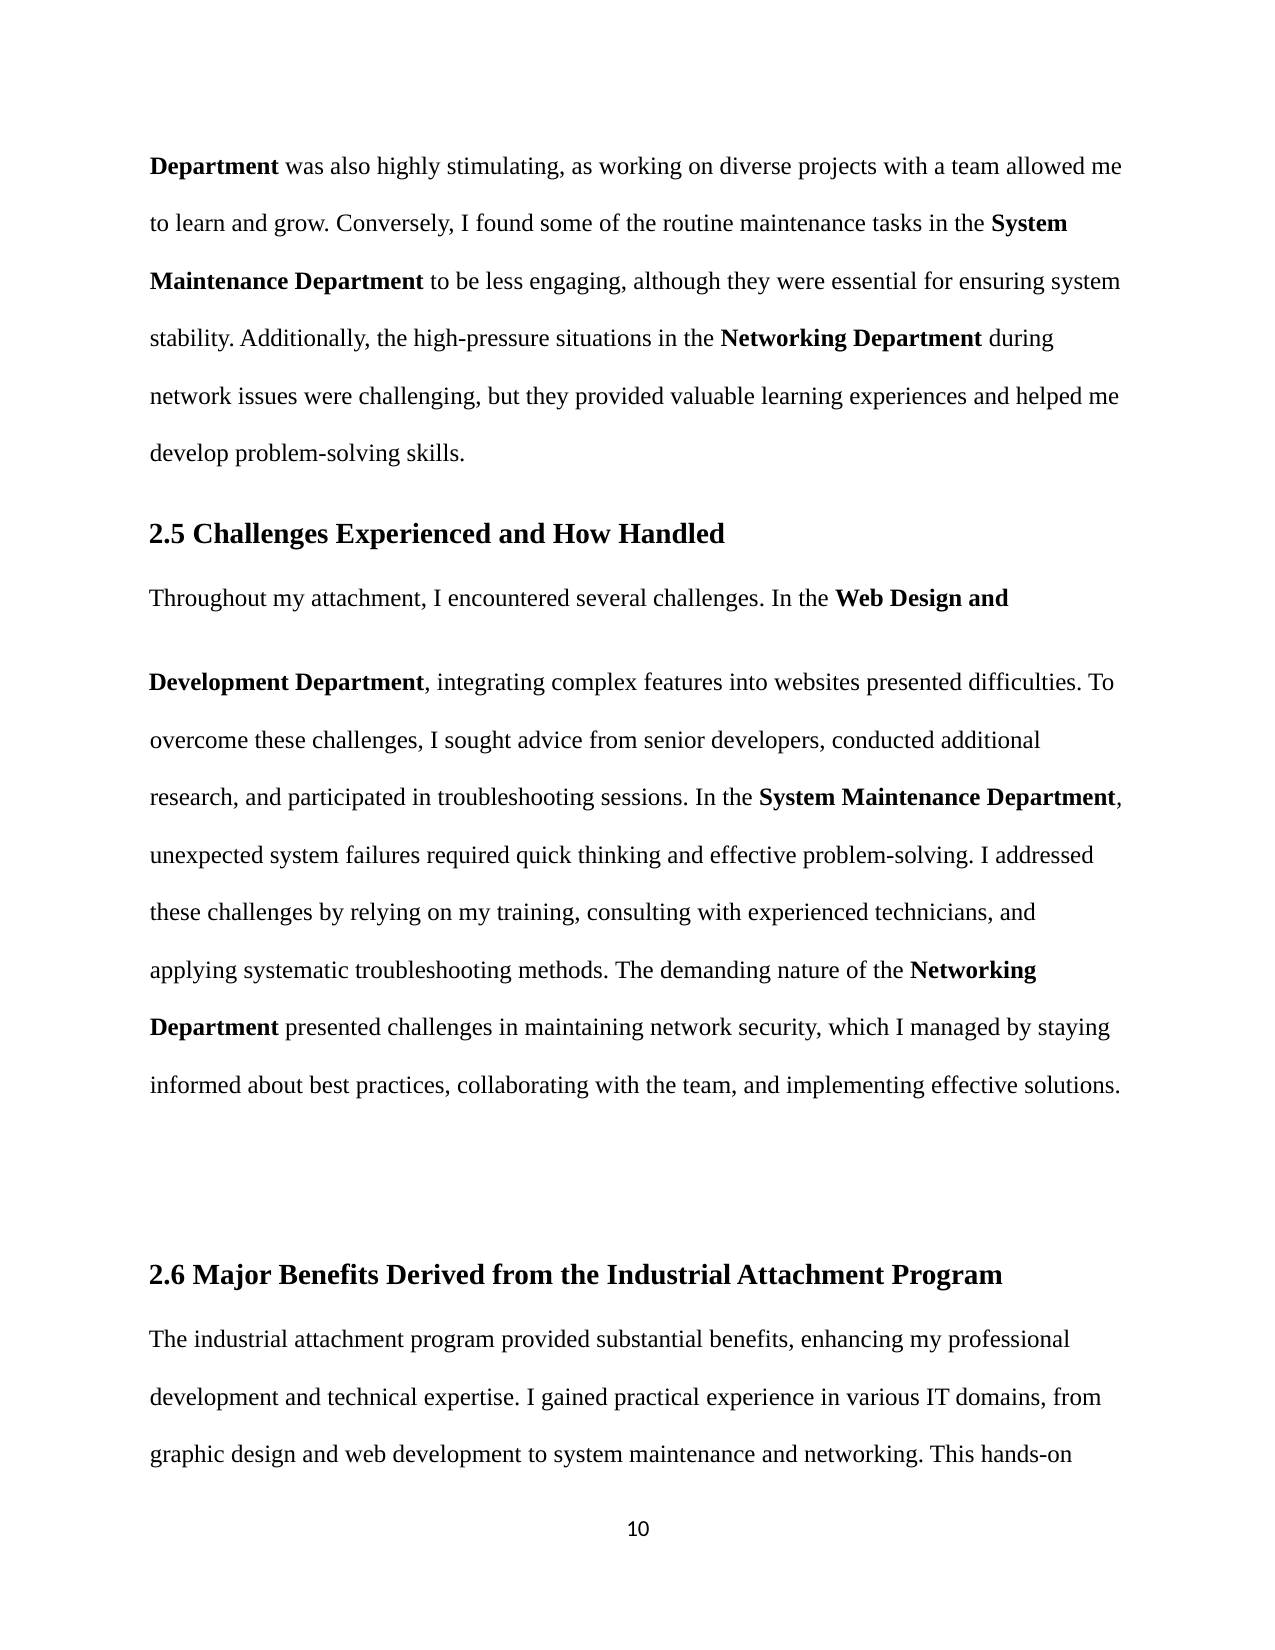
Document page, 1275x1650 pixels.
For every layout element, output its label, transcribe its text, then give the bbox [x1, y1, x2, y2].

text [148, 151, 1124, 467]
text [148, 1324, 1124, 1468]
text Development Department, integrating complex features into websites presented difficulties. To overcome these challenges, I sought advice from senior developers, conducted additional research, and participated in troubleshooting sessions. In the System Maintenance Department, unexpected system failures required quick thinking and effective problem-solving. I addressed these challenges by relying on my training, consulting with experienced technicians, and applying systematic troubleshooting methods. The demanding nature of the Networking Department presented challenges in maintaining network security, which I managed by staying informed about best practices, collaborating with the team, and implementing effective solutions. [148, 667, 1124, 1098]
subtitle 2.6 Major Benefits Derived from the Industrial Attachment Program [148, 1257, 1124, 1291]
subtitle 2.5 Challenges Experienced and How Handled [148, 516, 1124, 550]
text Throughout my attachment, I encountered several challenges. In the Web Design and [148, 583, 1124, 612]
